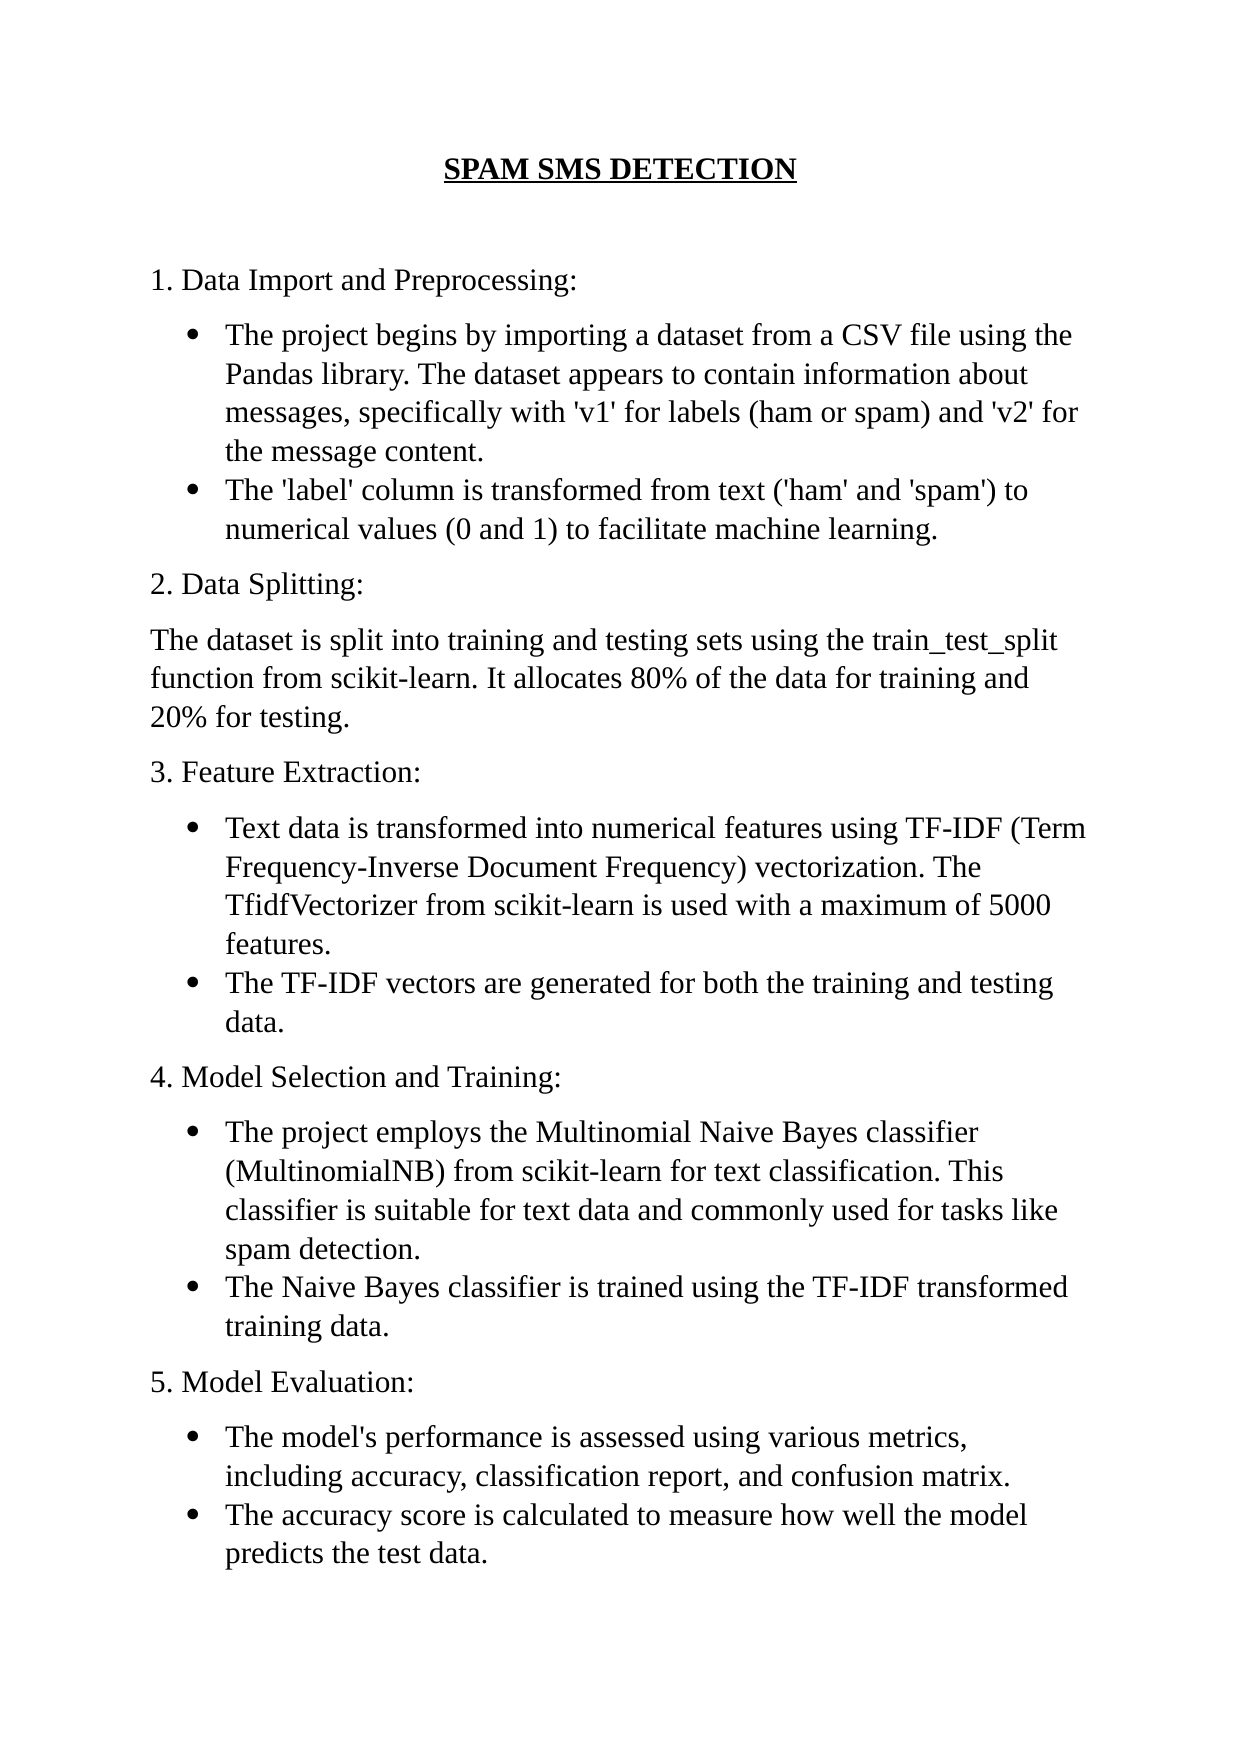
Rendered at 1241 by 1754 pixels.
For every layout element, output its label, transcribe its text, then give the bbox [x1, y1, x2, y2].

text 5. Model Evaluation: [150, 1363, 1090, 1399]
list The project employs the Multinomial Naive Bayes classifier (MultinomialNB) from scikit-learn for text classification. This classifier is suitable for text data and commonly used for tasks like spam detection. [187, 1114, 1090, 1266]
text 2. Data Splitting: [150, 565, 1090, 601]
list The TF-IDF vectors are generated for both the training and testing data. [187, 964, 1090, 1039]
text 1. Data Import and Preprocessing: [150, 261, 1090, 297]
list The accuracy score is calculated to measure how well the model predicts the test data. [187, 1496, 1090, 1571]
list The project begins by importing a dataset from a CSV file using the Pandas library. The dataset appears to contain information about messages, specifically with 'v1' for labels (ham or spam) and 'v2' for the message content. [187, 316, 1090, 468]
list The model's performance is assessed using various metrics, including accuracy, classification report, and confusion matrix. [187, 1418, 1090, 1493]
text SPAM SMS DETECTION [150, 150, 1090, 186]
list The 'label' column is transformed from text ('ham' and 'spam') to numerical values (0 and 1) to facilitate machine learning. [187, 471, 1090, 546]
text The dataset is split into training and testing sets using the train_test_split function from scikit-learn. It allocates 80% of the data for training and 20% for testing. [150, 621, 1090, 734]
text 3. Feature Extraction: [150, 754, 1090, 790]
text 4. Model Selection and Training: [150, 1058, 1090, 1094]
list Text data is transformed into numerical features using TF-IDF (Term Frequency-Inverse Document Frequency) vectorization. The TfidfVectorizer from scikit-learn is used with a maximum of 5000 features. [187, 809, 1090, 961]
list The Naive Bayes classifier is trained using the TF-IDF transformed training data. [187, 1269, 1090, 1343]
